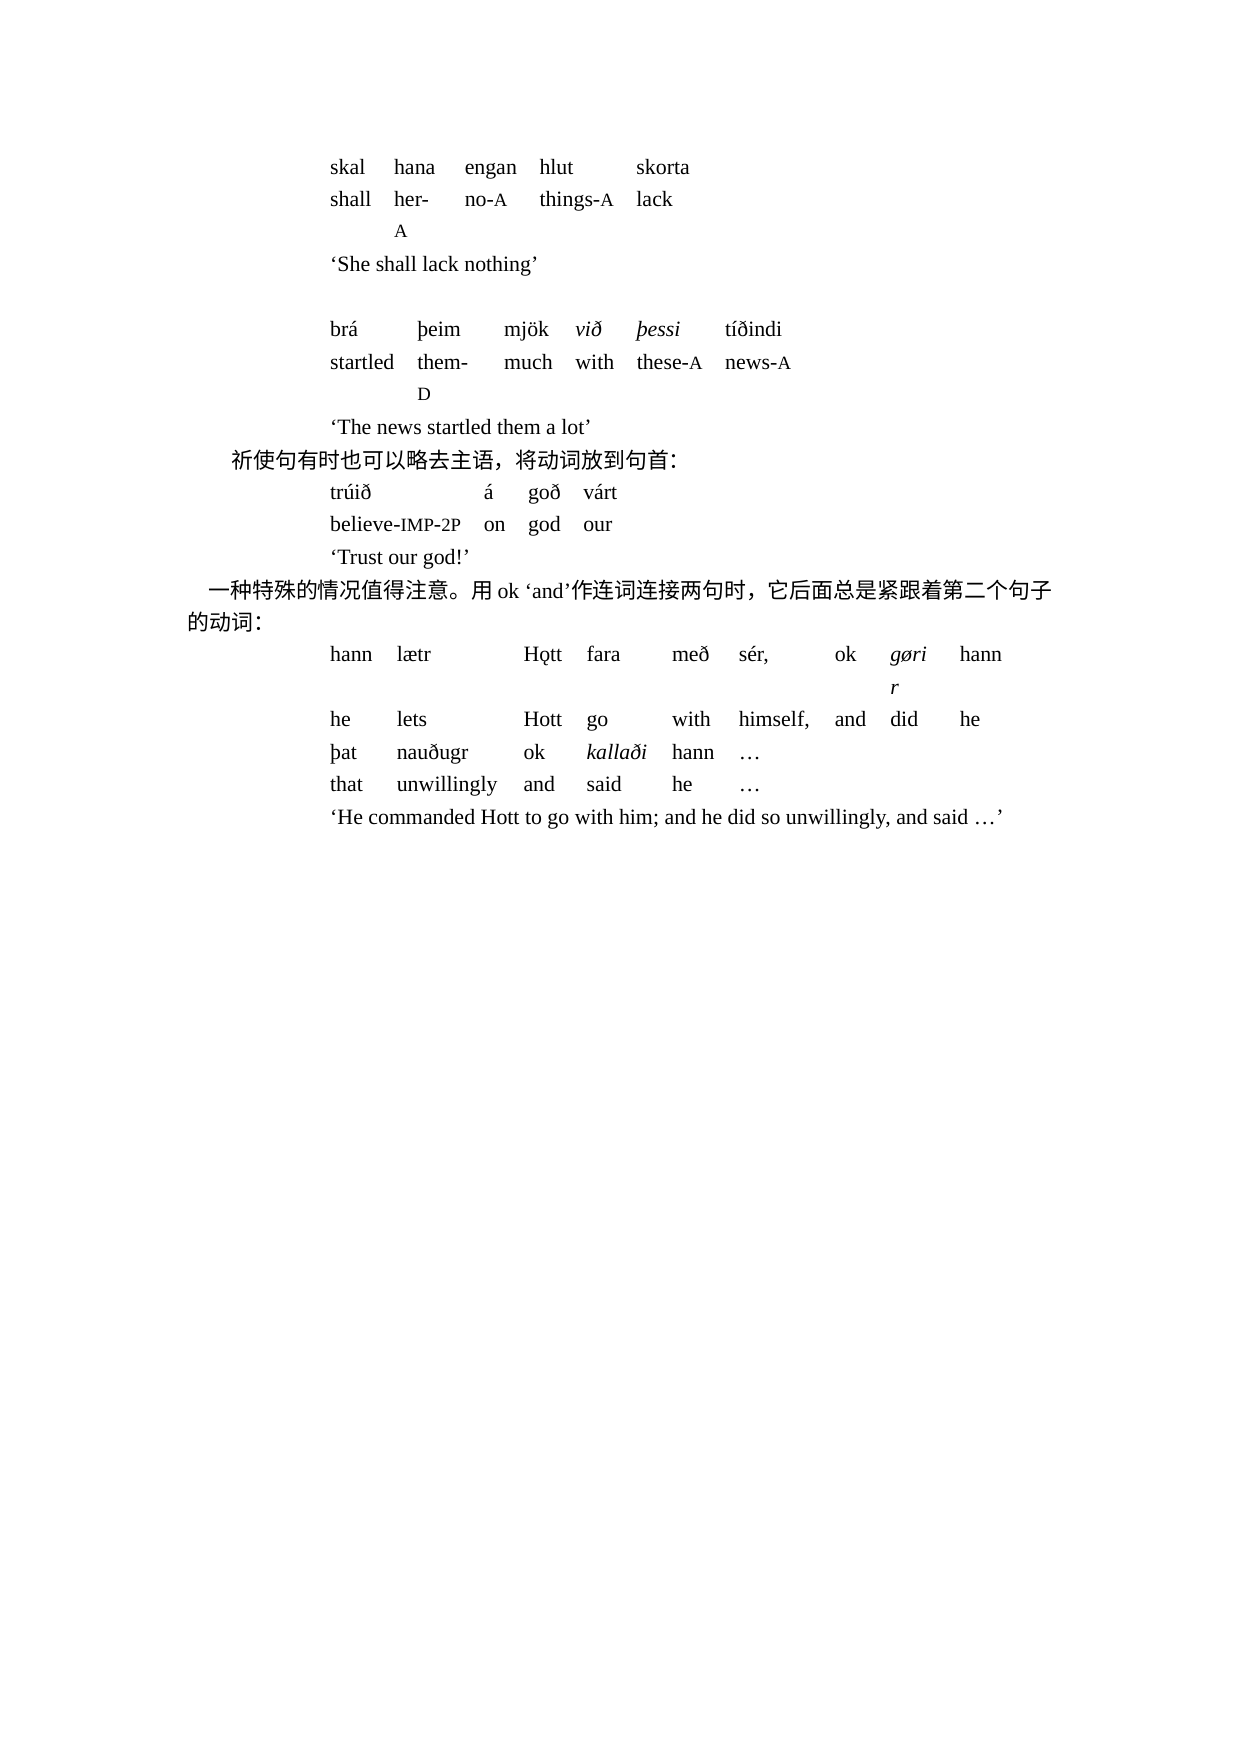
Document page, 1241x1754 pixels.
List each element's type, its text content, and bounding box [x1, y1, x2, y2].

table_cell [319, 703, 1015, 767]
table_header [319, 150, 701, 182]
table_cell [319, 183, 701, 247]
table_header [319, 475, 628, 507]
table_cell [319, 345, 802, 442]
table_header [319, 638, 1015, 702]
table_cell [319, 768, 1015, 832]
text 祈使句有时也可以略去主语，将动词放到句首： [187, 442, 1053, 475]
text 一种特殊的情况值得注意。用ok ‘and‌’作连词连接两句时，它后面总是紧跟着第二个句子的动词： [187, 572, 1053, 637]
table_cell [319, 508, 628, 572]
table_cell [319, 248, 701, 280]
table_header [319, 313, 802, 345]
